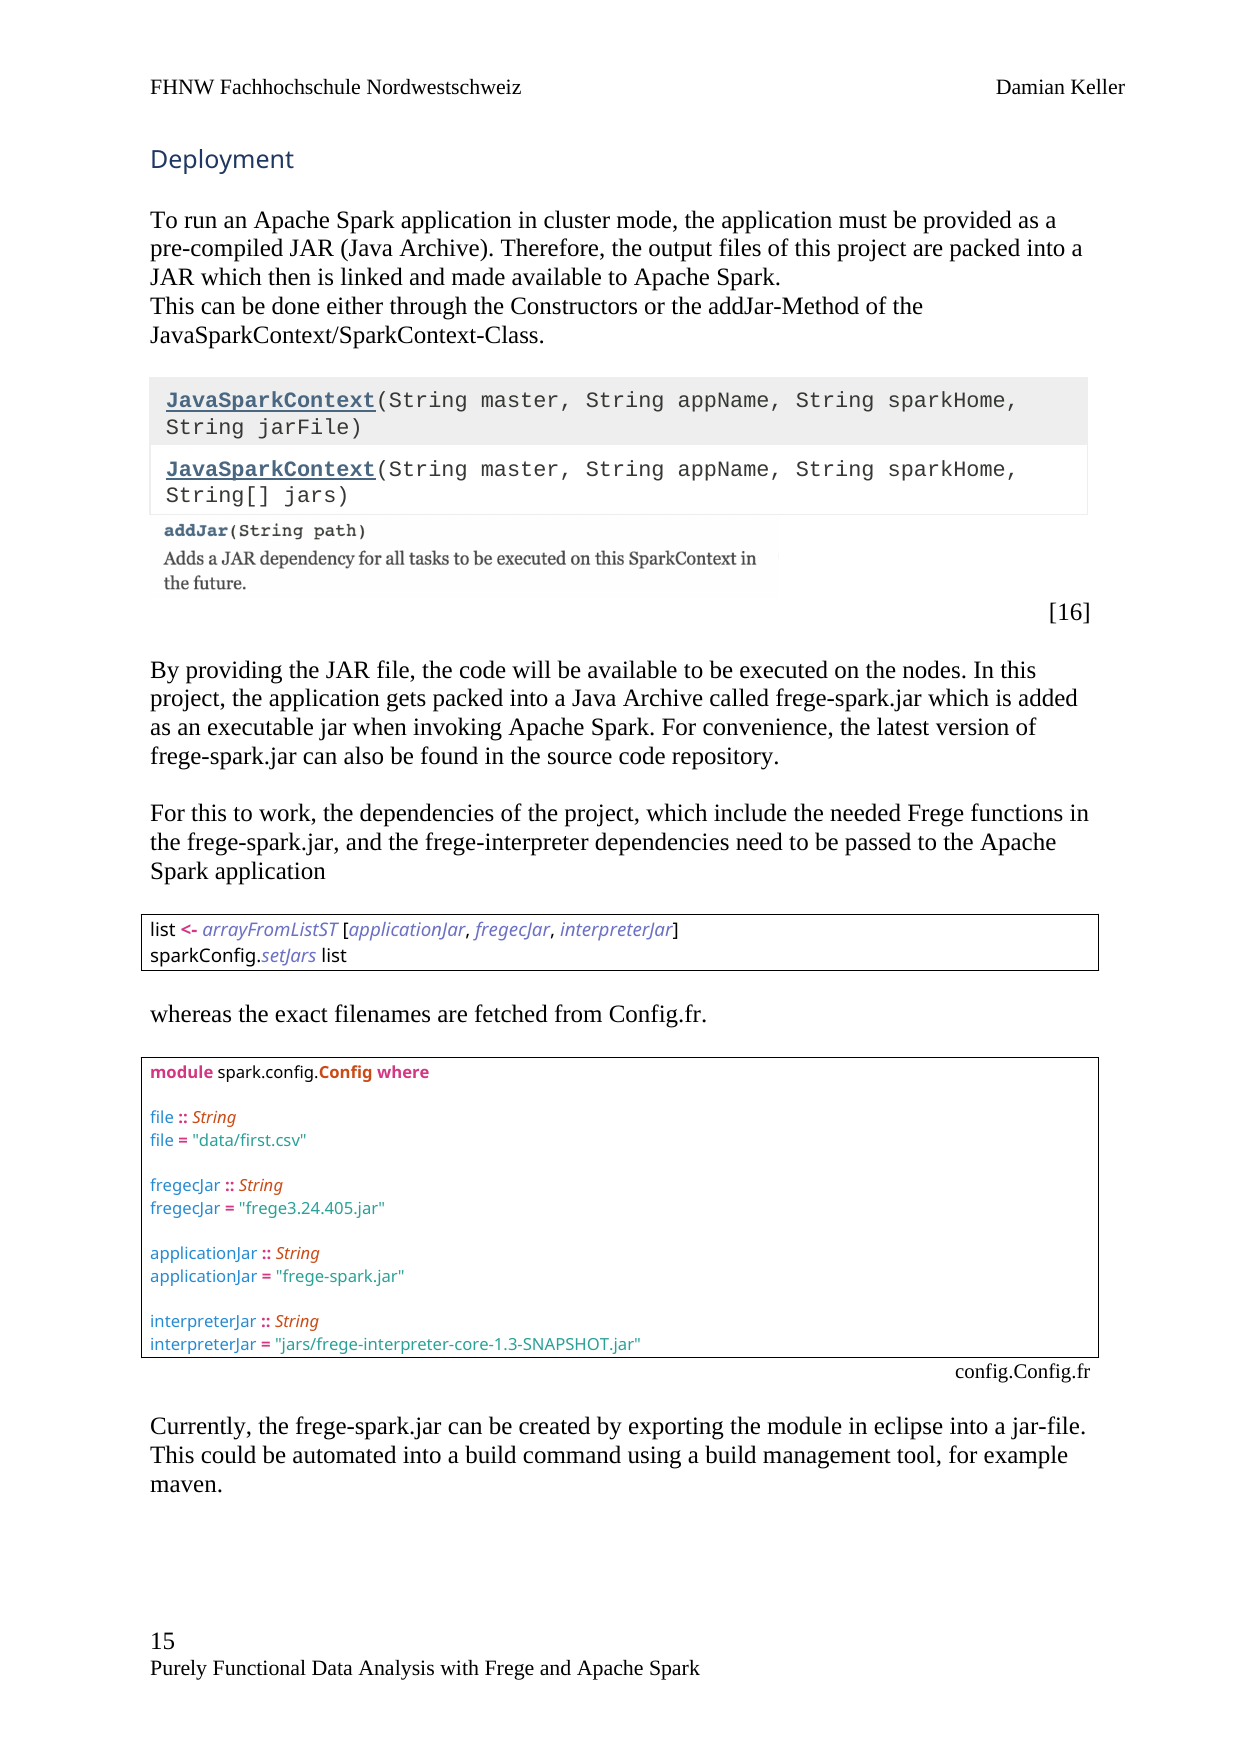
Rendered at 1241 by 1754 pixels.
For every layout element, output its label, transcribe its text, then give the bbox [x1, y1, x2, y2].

text For this to work, the dependencies of the project, which include the needed Frege functions in the frege-spark.jar, and the frege-interpreter dependencies need to be passed to the Apache Spark application [150, 798, 1090, 885]
subtitle Deployment [150, 142, 1090, 176]
table_cell JavaSparkContext(String master, String appName, String sparkHome, String[] jars) [151, 445, 1087, 513]
text whereas the exact filenames are fetched from Config.fr. [150, 999, 1090, 1028]
table_header JavaSparkContext(String master, String appName, String sparkHome, String jarFile) [151, 377, 1087, 445]
picture [150, 515, 779, 598]
text file :: String [150, 1106, 1090, 1128]
text To run an Apache Spark application in cluster mode, the application must be provided as a pre-compiled JAR (Java Archive). Therefore, the output files of this project are packed into a JAR which then is linked and made available to Apache Spark. [150, 205, 1090, 291]
text fregecJar = "frege3.24.405.jar" [150, 1196, 1090, 1219]
text interpreterJar = "jars/frege-interpreter-core-1.3-SNAPSHOT.jar" [142, 1329, 1098, 1357]
text interpreterJar :: String [150, 1310, 1090, 1329]
text module spark.config.Config where [142, 1058, 1098, 1083]
text fregecJar :: String [150, 1174, 1090, 1196]
text Currently, the frege-spark.jar can be created by exporting the module in eclipse into a jar-file. This could be automated into a build command using a build management tool, for example maven. [150, 1411, 1090, 1498]
text file = "data/first.csv" [150, 1128, 1090, 1151]
text list <- arrayFromListST [applicationJar, fregecJar, interpreterJar] [142, 915, 1098, 939]
text This can be done either through the Constructors or the addJar-Method of the JavaSparkContext/SparkContext-Class. [150, 291, 1090, 348]
text By providing the JAR file, the code will be available to be executed on the nodes. In this project, the application gets packed into a Java Archive called frege-spark.jar which is added as an executable jar when invoking Apache Spark. For convenience, the latest version of frege-spark.jar can also be found in the source code repository. [150, 655, 1090, 770]
text applicationJar = "frege-spark.jar" [150, 1264, 1090, 1287]
text sparkConfig.setJars list [142, 939, 1098, 970]
text config.Config.fr [150, 1358, 1090, 1383]
text applicationJar :: String [150, 1242, 1090, 1264]
